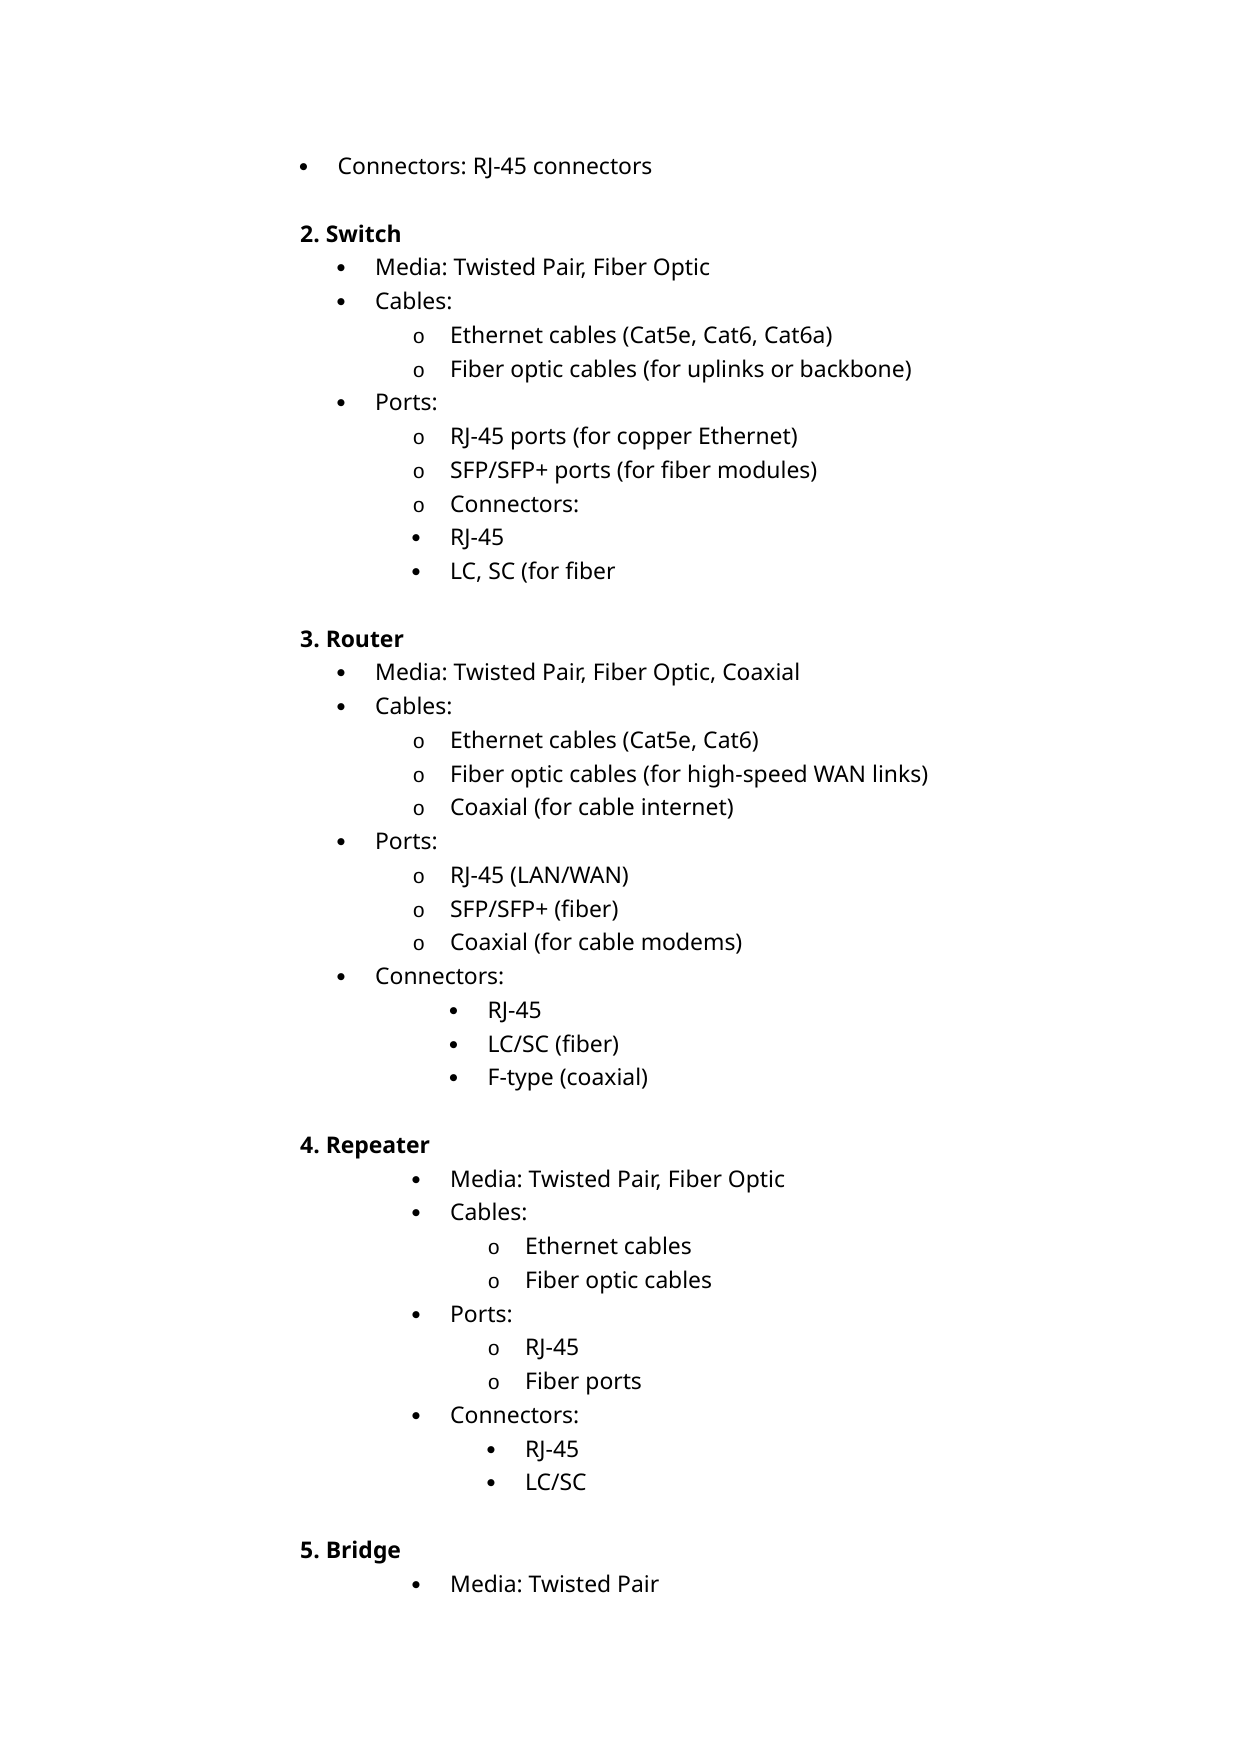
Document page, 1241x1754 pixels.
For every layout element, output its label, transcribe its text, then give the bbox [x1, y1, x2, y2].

list Ports: [337, 825, 1090, 856]
list Coaxial (for cable modems) [412, 926, 1090, 957]
list LC/SC [487, 1466, 1090, 1497]
list Media: Twisted Pair, Fiber Optic, Coaxial [337, 656, 1090, 687]
list Coaxial (for cable internet) [412, 791, 1090, 822]
list RJ-45 [450, 994, 1090, 1025]
list Cables: [412, 1196, 1090, 1227]
list Fiber optic cables [487, 1264, 1090, 1295]
list Cables: [337, 285, 1090, 316]
list Fiber optic cables (for uplinks or backbone) [412, 352, 1090, 384]
list 2. Switch [300, 217, 1090, 249]
list Ethernet cables [487, 1230, 1090, 1261]
list F-type (coaxial) [450, 1061, 1090, 1092]
list SFP/SFP+ (fiber) [412, 892, 1090, 924]
list Cables: [337, 690, 1090, 721]
list Ports: [337, 386, 1090, 417]
list Media: Twisted Pair [412, 1567, 1090, 1599]
list 5. Bridge [300, 1534, 1090, 1565]
list RJ-45 (LAN/WAN) [412, 859, 1090, 890]
list 3. Router [300, 622, 1090, 654]
list RJ-45 ports (for copper Ethernet) [412, 420, 1090, 451]
list Ports: [412, 1297, 1090, 1329]
list Connectors: [412, 1399, 1090, 1430]
list Ethernet cables (Cat5e, Cat6, Cat6a) [412, 319, 1090, 350]
list Media: Twisted Pair, Fiber Optic [412, 1162, 1090, 1194]
list Connectors: [337, 960, 1090, 991]
list Media: Twisted Pair, Fiber Optic [337, 251, 1090, 282]
list LC/SC (fiber) [450, 1027, 1090, 1059]
list Connectors: RJ-45 connectors [300, 150, 1090, 181]
list Fiber optic cables (for high-speed WAN links) [412, 757, 1090, 789]
list RJ-45 [487, 1331, 1090, 1362]
list 4. Repeater [300, 1129, 1090, 1160]
list SFP/SFP+ ports (for fiber modules) [412, 454, 1090, 485]
list LC, SC (for fiber [412, 555, 1090, 586]
list RJ-45 [487, 1432, 1090, 1464]
list Connectors: [412, 487, 1090, 519]
list RJ-45 [412, 521, 1090, 552]
list Ethernet cables (Cat5e, Cat6) [412, 724, 1090, 755]
list Fiber ports [487, 1365, 1090, 1396]
